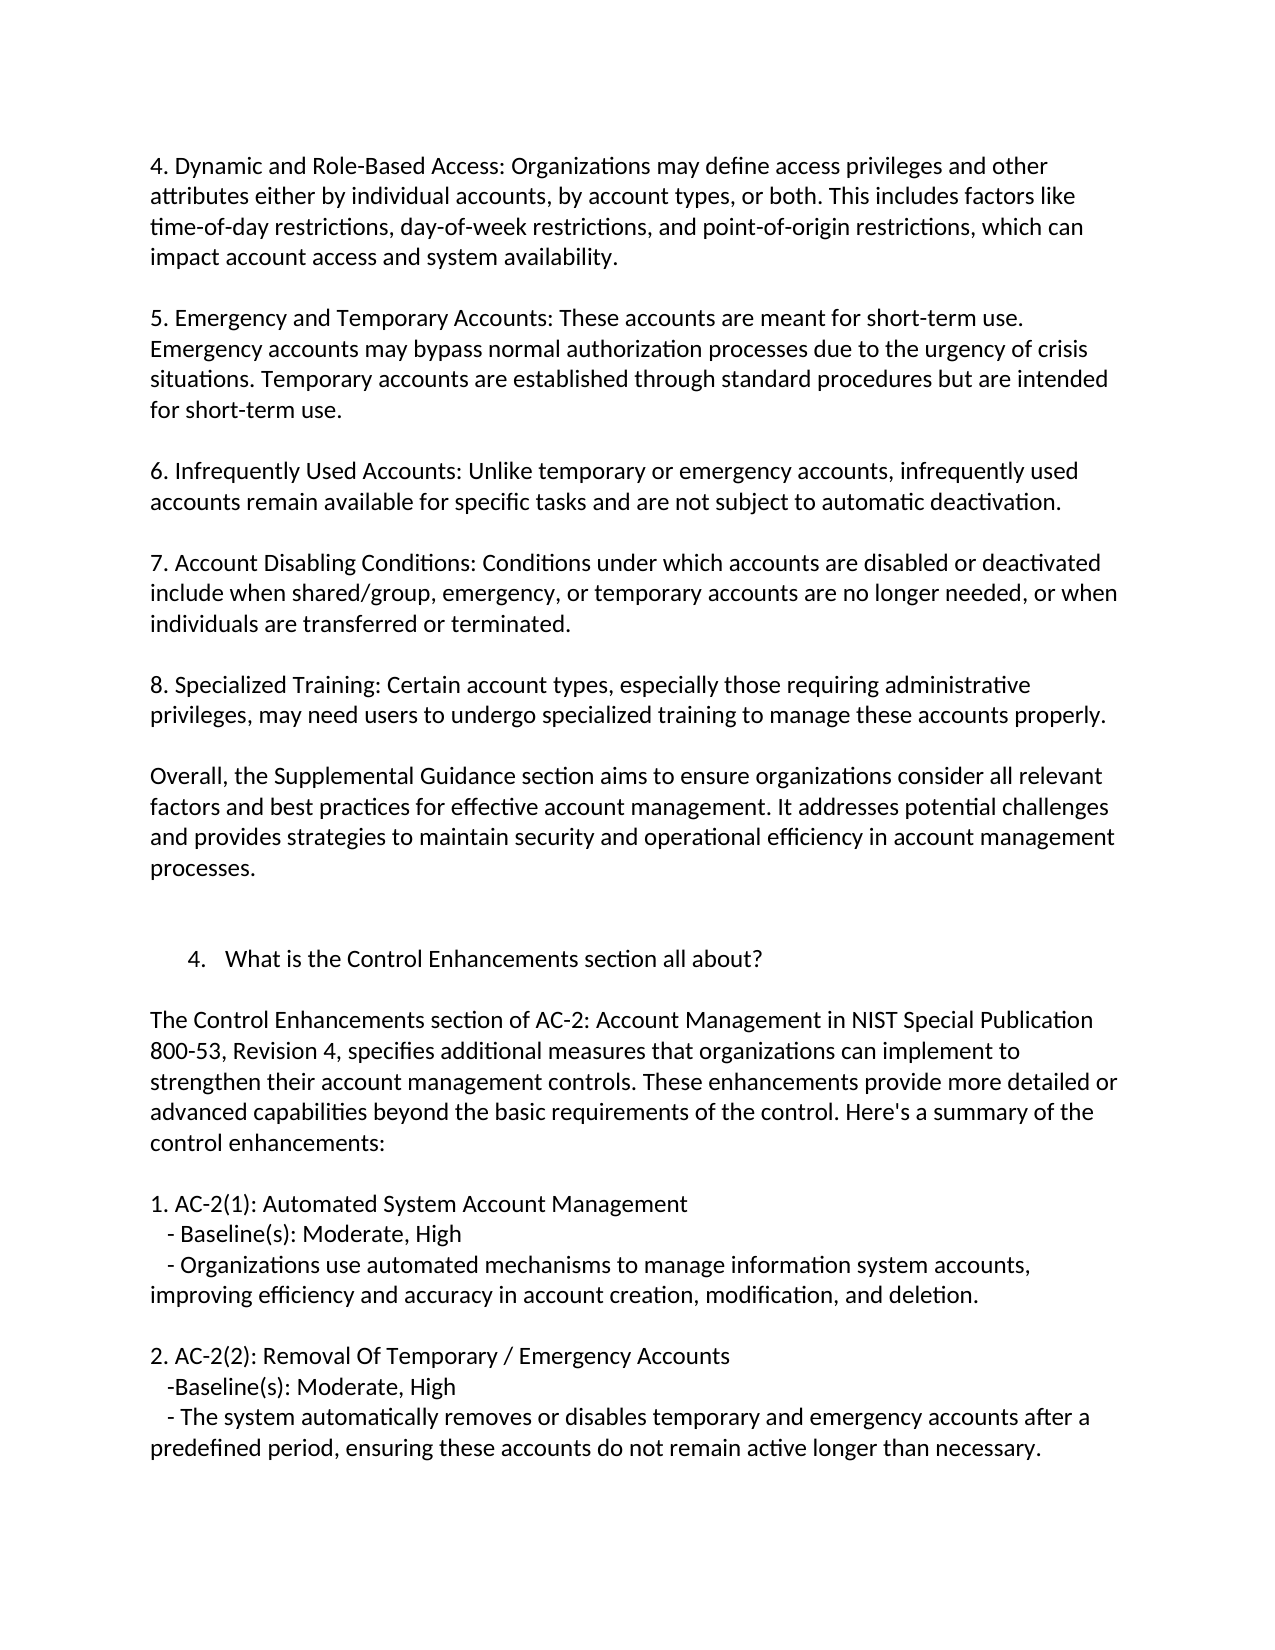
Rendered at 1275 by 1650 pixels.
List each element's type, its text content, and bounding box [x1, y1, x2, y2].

list What is the Control Enhancements section all about? [187, 943, 1125, 974]
text Overall, the Supplemental Guidance section aims to ensure organizations consider all relevant factors and best practices for effective account management. It addresses potential challenges and provides strategies to maintain security and operational efficiency in account management processes. [150, 760, 1125, 882]
text 4. Dynamic and Role-Based Access: Organizations may define access privileges and other attributes either by individual accounts, by account types, or both. This includes factors like time-of-day restrictions, day-of-week restrictions, and point-of-origin restrictions, which can impact account access and system availability. [150, 150, 1125, 272]
text - Baseline(s): Moderate, High [150, 1218, 1125, 1249]
text 2. AC-2(2): Removal Of Temporary / Emergency Accounts [150, 1340, 1125, 1371]
text -Baseline(s): Moderate, High [150, 1371, 1125, 1401]
text The Control Enhancements section of AC-2: Account Management in NIST Special Publication 800-53, Revision 4, specifies additional measures that organizations can implement to strengthen their account management controls. These enhancements provide more detailed or advanced capabilities beyond the basic requirements of the control. Here's a summary of the control enhancements: [150, 1004, 1125, 1157]
text 5. Emergency and Temporary Accounts: These accounts are meant for short-term use. Emergency accounts may bypass normal authorization processes due to the urgency of crisis situations. Temporary accounts are established through standard procedures but are intended for short-term use. [150, 303, 1125, 425]
text 6. Infrequently Used Accounts: Unlike temporary or emergency accounts, infrequently used accounts remain available for specific tasks and are not subject to automatic deactivation. [150, 455, 1125, 516]
text 8. Specialized Training: Certain account types, especially those requiring administrative privileges, may need users to undergo specialized training to manage these accounts properly. [150, 669, 1125, 730]
text 1. AC-2(1): Automated System Account Management [150, 1188, 1125, 1218]
text - Organizations use automated mechanisms to manage information system accounts, improving efficiency and accuracy in account creation, modification, and deletion. [150, 1249, 1125, 1310]
text 7. Account Disabling Conditions: Conditions under which accounts are disabled or deactivated include when shared/group, emergency, or temporary accounts are no longer needed, or when individuals are transferred or terminated. [150, 547, 1125, 638]
text - The system automatically removes or disables temporary and emergency accounts after a predefined period, ensuring these accounts do not remain active longer than necessary. [150, 1401, 1125, 1462]
